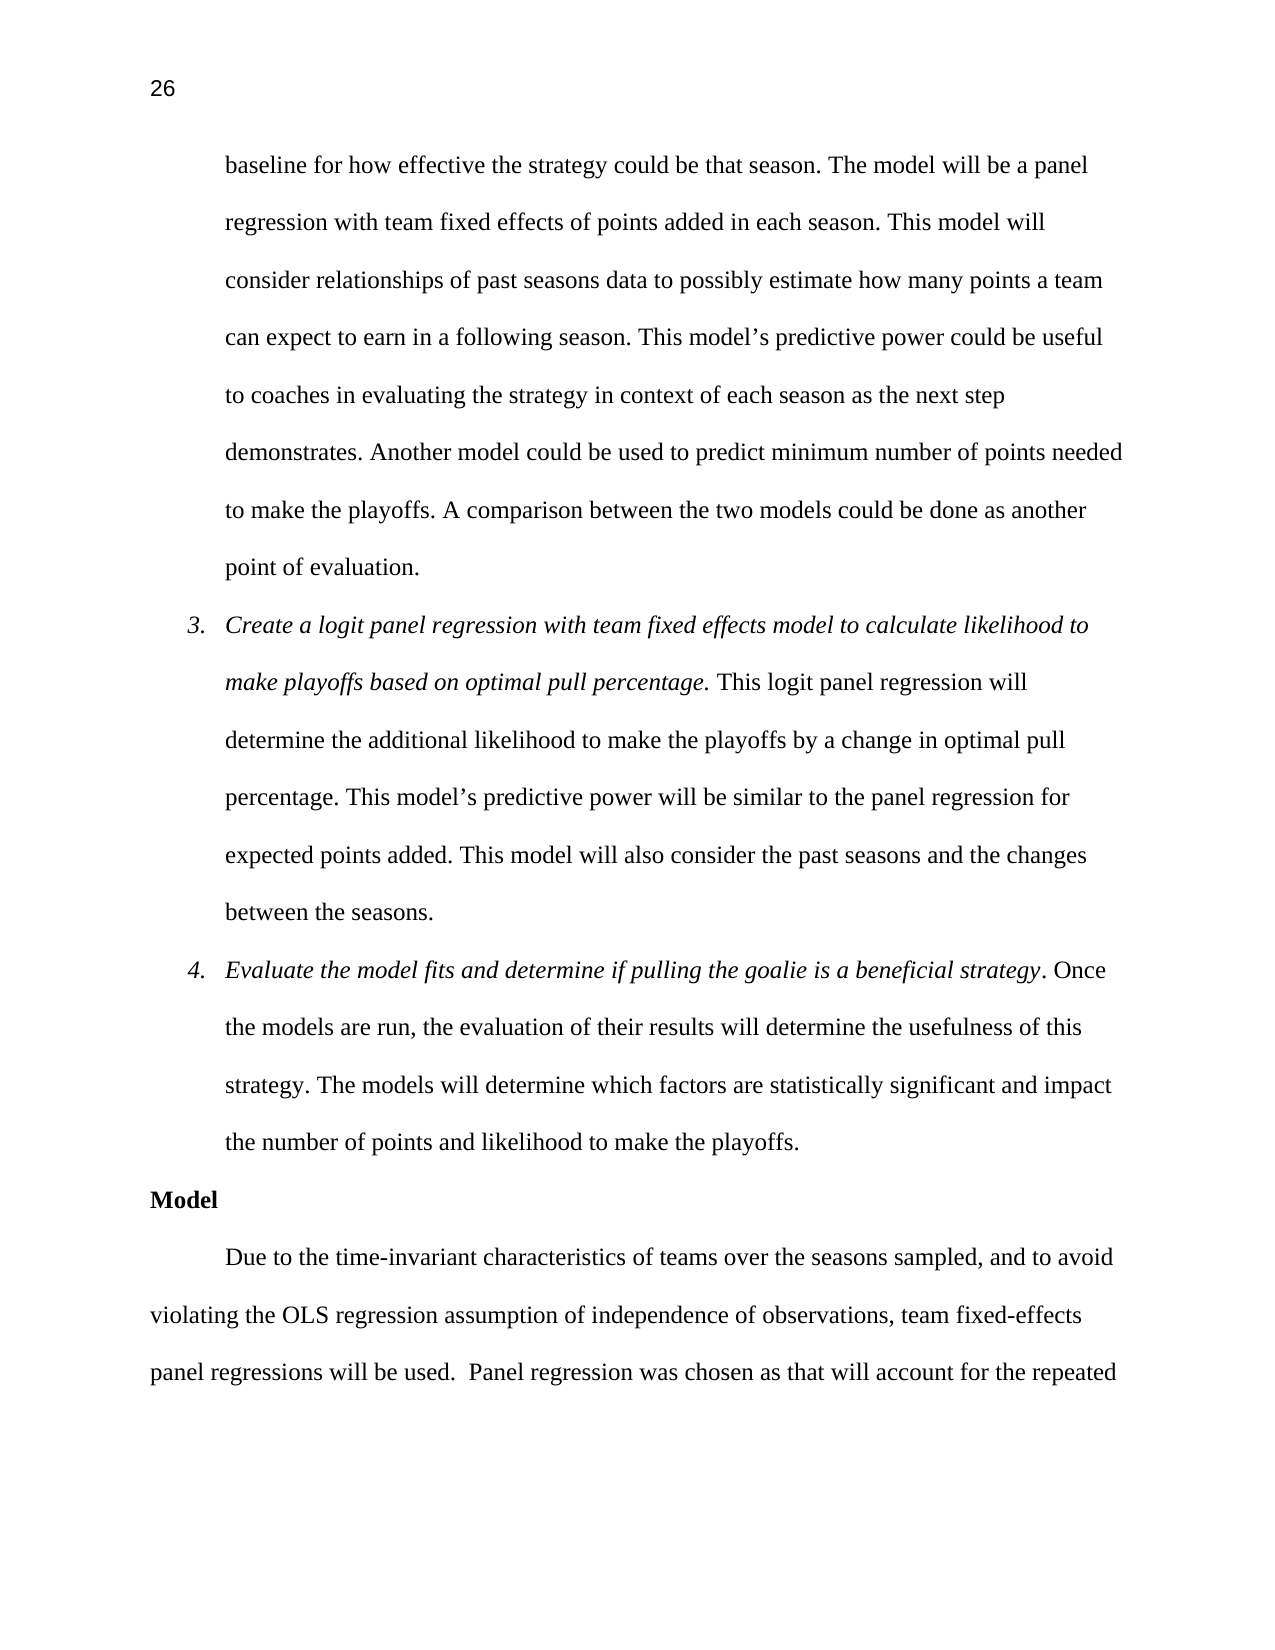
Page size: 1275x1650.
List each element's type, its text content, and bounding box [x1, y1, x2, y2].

list Create a logit panel regression with team fixed effects model to calculate likelihood to make playoffs based on optimal pull percentage. This logit panel regression will determine the additional likelihood to make the playoffs by a change in optimal pull percentage. This model’s predictive power will be similar to the panel regression for expected points added. This model will also consider the past seasons and the changes between the seasons. [187, 610, 1125, 926]
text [150, 1242, 1125, 1386]
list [187, 150, 1125, 581]
text Model [150, 1185, 1125, 1214]
list Evaluate the model fits and determine if pulling the goalie is a beneficial strategy. Once the models are run, the evaluation of their results will determine the usefulness of this strategy. The models will determine which factors are statistically significant and impact the number of points and likelihood to make the playoffs. [187, 955, 1125, 1156]
